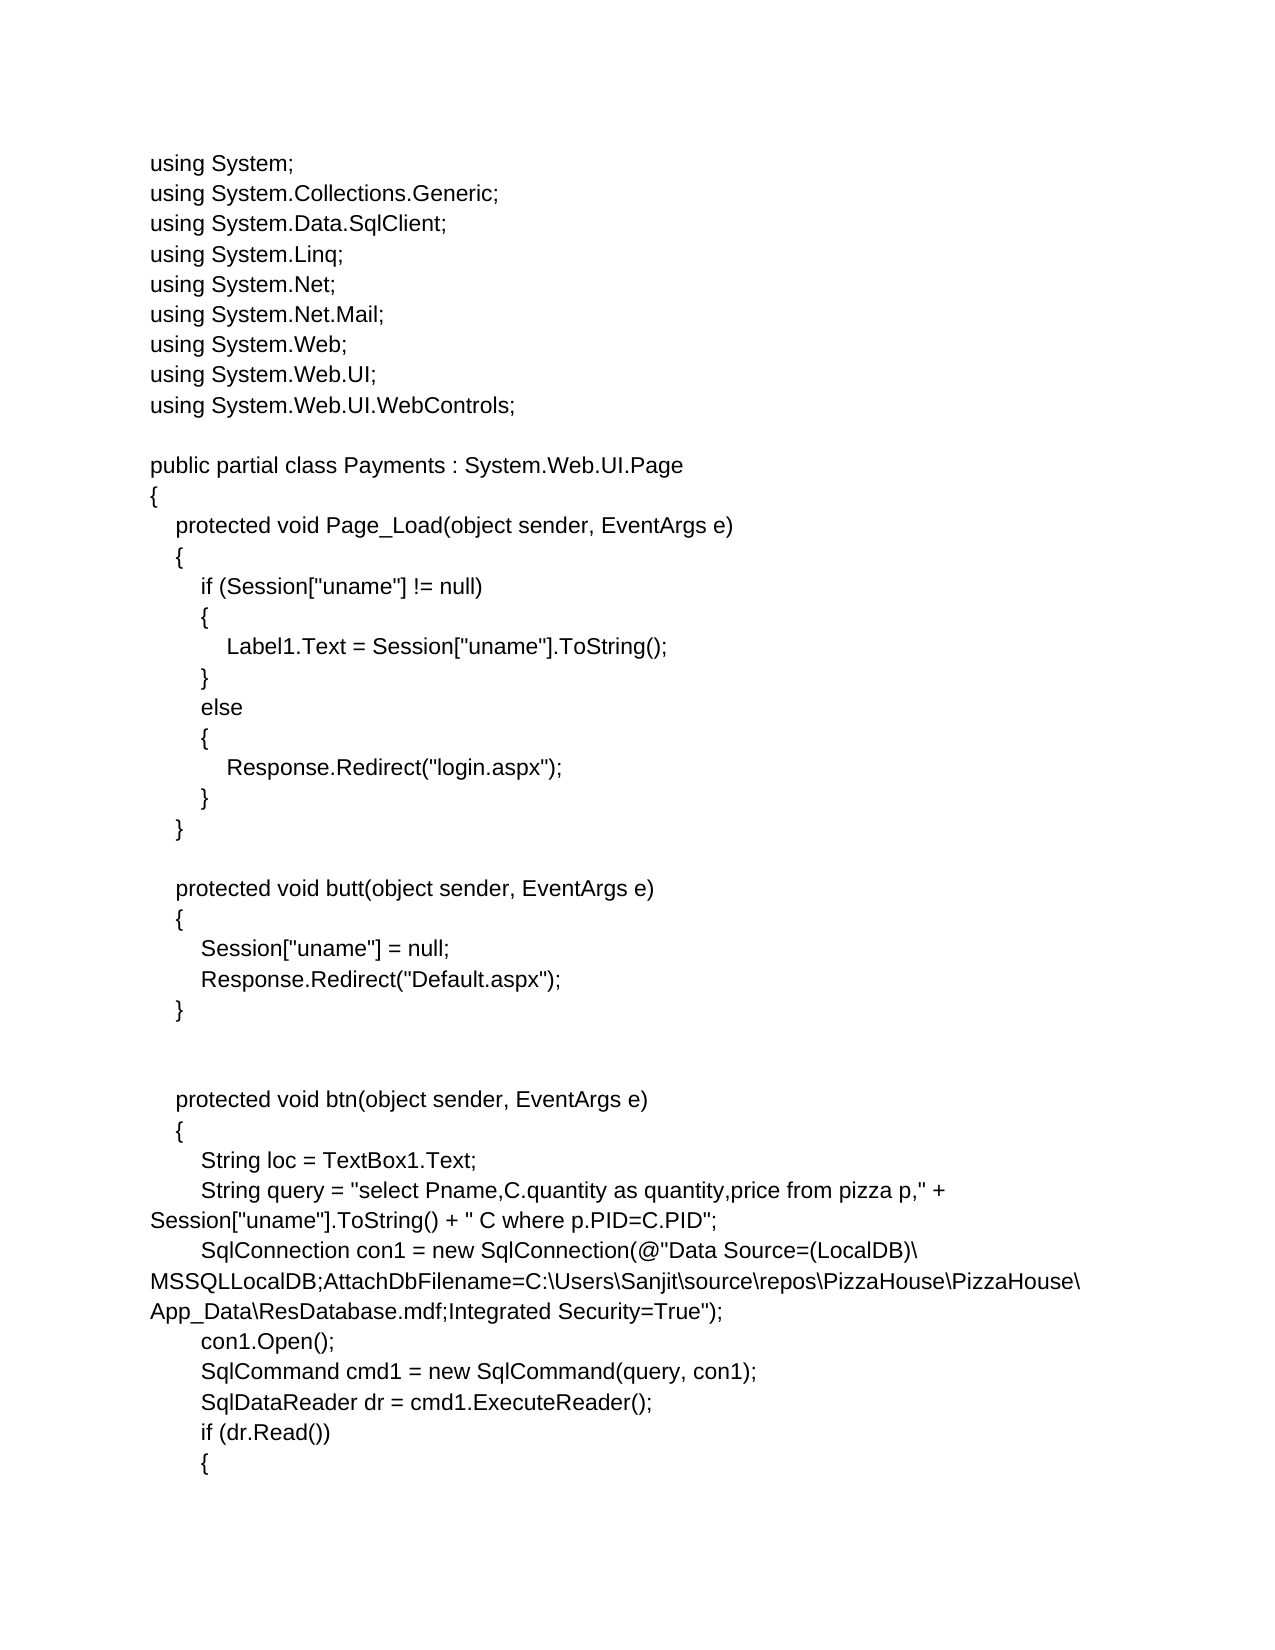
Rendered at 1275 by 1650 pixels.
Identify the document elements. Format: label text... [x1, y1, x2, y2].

text ﻿using System; [150, 150, 1125, 176]
text using System.Web.UI.WebControls; [150, 392, 1125, 418]
text Response.Redirect("login.aspx"); [150, 754, 1125, 781]
text { [150, 905, 1125, 932]
text { [150, 482, 1125, 509]
text } [150, 784, 1125, 811]
text Session["uname"] = null; [150, 935, 1125, 962]
text protected void btn(object sender, EventArgs e) [150, 1086, 1125, 1113]
text using System.Net; [150, 271, 1125, 297]
text using System.Data.SqlClient; [150, 210, 1125, 237]
text using System.Collections.Generic; [150, 180, 1125, 207]
text using System.Web; [150, 331, 1125, 358]
text } [150, 663, 1125, 690]
text protected void Page_Load(object sender, EventArgs e) [150, 512, 1125, 539]
text con1.Open(); [150, 1328, 1125, 1354]
text if (Session["uname"] != null) [150, 573, 1125, 599]
text { [150, 1117, 1125, 1143]
text } [150, 814, 1125, 841]
text String query = "select Pname,C.quantity as quantity,price from pizza p," + Session["uname"].ToString() + " C where p.PID=C.PID"; [150, 1177, 1125, 1234]
text SqlCommand cmd1 = new SqlCommand(query, con1); [150, 1358, 1125, 1385]
text SqlConnection con1 = new SqlConnection(@"Data Source=(LocalDB)\MSSQLLocalDB;AttachDbFilename=C:\Users\Sanjit\source\repos\PizzaHouse\PizzaHouse\App_Data\ResDatabase.mdf;Integrated Security=True"); [150, 1237, 1125, 1324]
text { [150, 724, 1125, 750]
text using System.Net.Mail; [150, 301, 1125, 327]
text { [150, 543, 1125, 569]
text protected void butt(object sender, EventArgs e) [150, 875, 1125, 901]
text { [150, 1449, 1125, 1475]
text { [150, 603, 1125, 629]
text else [150, 694, 1125, 720]
text using System.Linq; [150, 241, 1125, 267]
text Label1.Text = Session["uname"].ToString(); [150, 633, 1125, 660]
text Response.Redirect("Default.aspx"); [150, 966, 1125, 992]
text } [150, 996, 1125, 1022]
text using System.Web.UI; [150, 361, 1125, 388]
text if (dr.Read()) [150, 1419, 1125, 1445]
text public partial class Payments : System.Web.UI.Page [150, 452, 1125, 478]
text String loc = TextBox1.Text; [150, 1147, 1125, 1173]
text SqlDataReader dr = cmd1.ExecuteReader(); [150, 1388, 1125, 1415]
